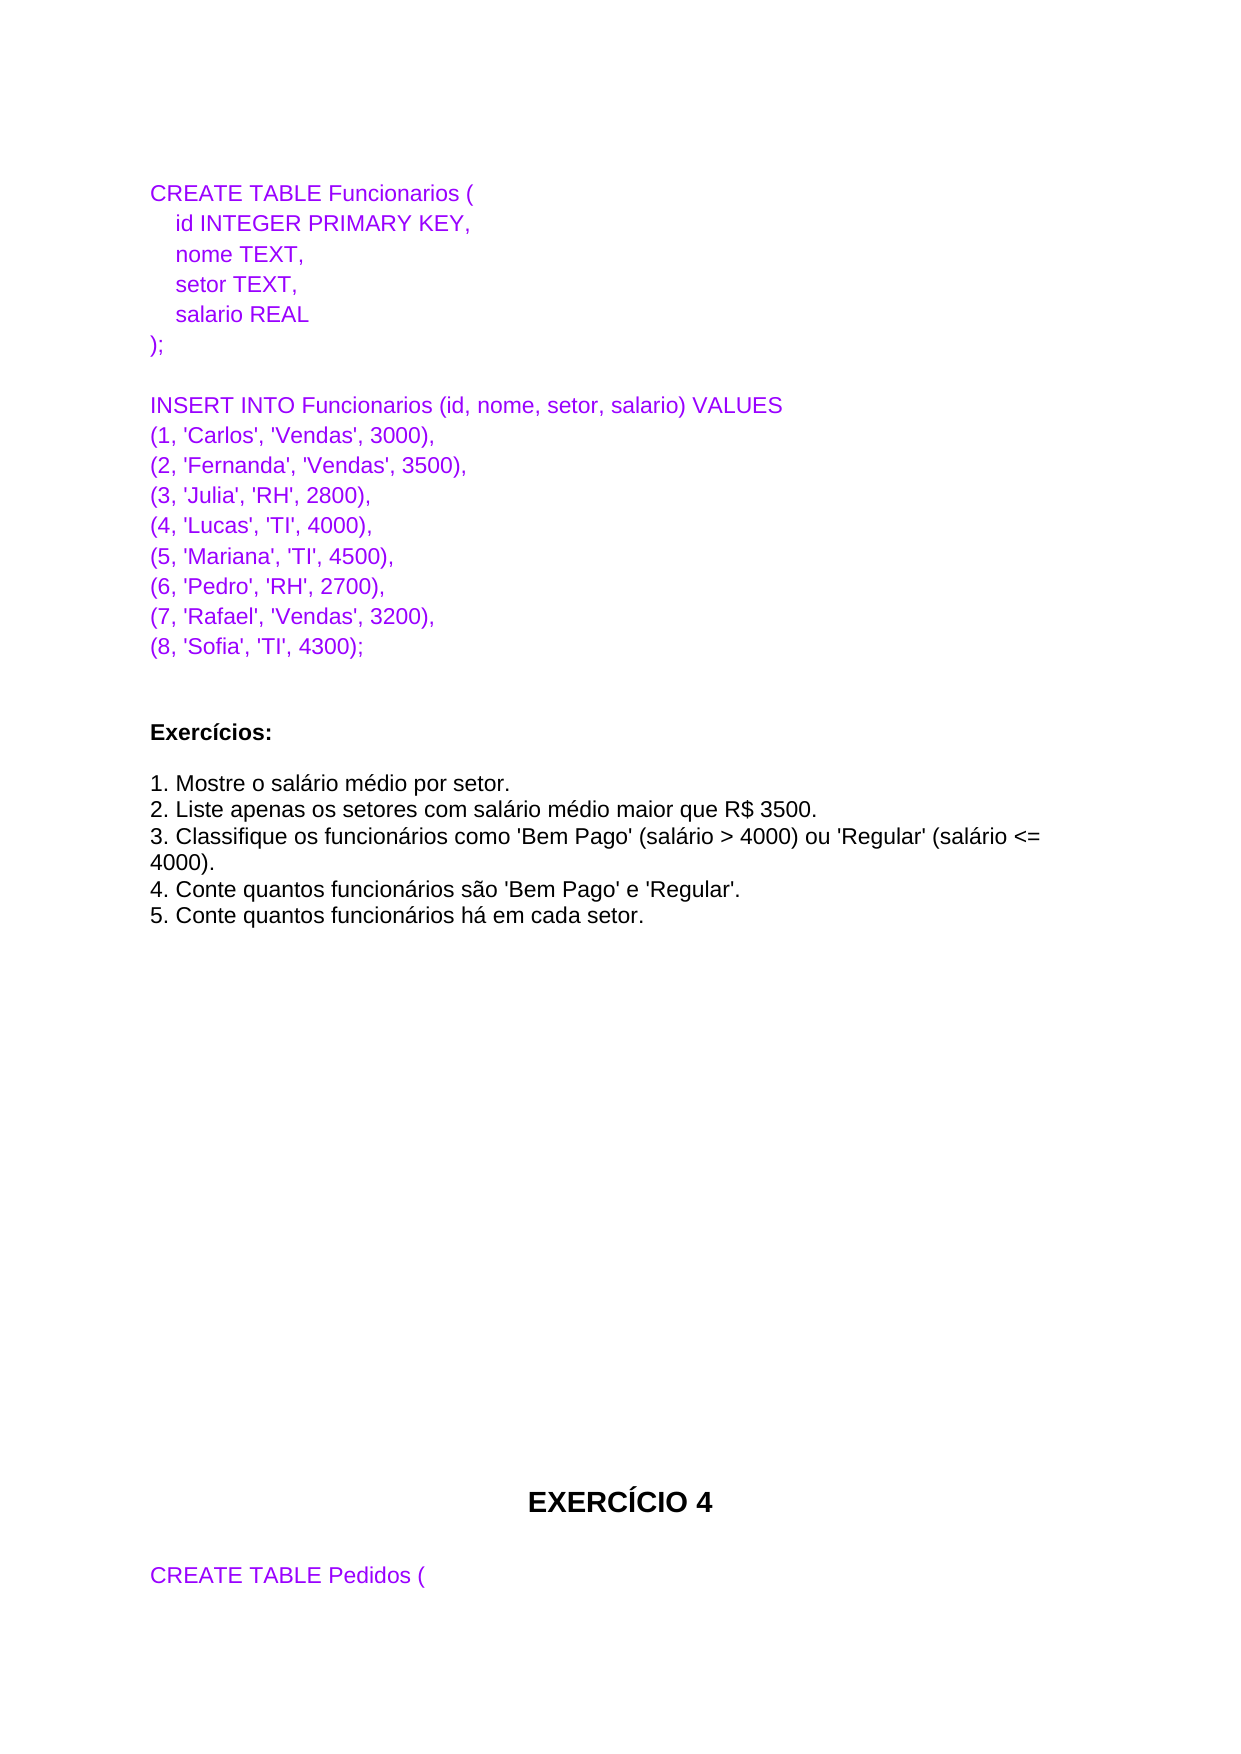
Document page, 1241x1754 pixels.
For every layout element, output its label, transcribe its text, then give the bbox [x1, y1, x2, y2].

text setor TEXT, [150, 271, 1090, 297]
text (1, 'Carlos', 'Vendas', 3000), [150, 422, 1090, 448]
text id INTEGER PRIMARY KEY, [150, 210, 1090, 237]
text (5, 'Mariana', 'TI', 4500), [150, 543, 1090, 569]
text nome TEXT, [150, 241, 1090, 267]
text (3, 'Julia', 'RH', 2800), [150, 482, 1090, 509]
text salario REAL [150, 301, 1090, 327]
text (8, 'Sofia', 'TI', 4300); [150, 633, 1090, 660]
text (4, 'Lucas', 'TI', 4000), [150, 512, 1090, 539]
text Exercícios: [150, 719, 1090, 745]
text (7, 'Rafael', 'Vendas', 3200), [150, 603, 1090, 629]
text 1. Mostre o salário médio por setor. 2. Liste apenas os setores com salário médio maior que R$ 3500. 3. Classifique os funcionários como 'Bem Pago' (salário > 4000) ou 'Regular' (salário <= 4000). 4. Conte quantos funcionários são 'Bem Pago' e 'Regular'. 5. Conte quantos funcionários há em cada setor. [150, 770, 1090, 928]
text (6, 'Pedro', 'RH', 2700), [150, 573, 1090, 599]
text CREATE TABLE Pedidos ( [150, 1562, 1090, 1588]
text ); [150, 331, 1090, 358]
text INSERT INTO Funcionarios (id, nome, setor, salario) VALUES [150, 392, 1090, 418]
text CREATE TABLE Funcionarios ( [150, 180, 1090, 207]
text EXERCÍCIO 4 [150, 1485, 1090, 1518]
text (2, 'Fernanda', 'Vendas', 3500), [150, 452, 1090, 478]
